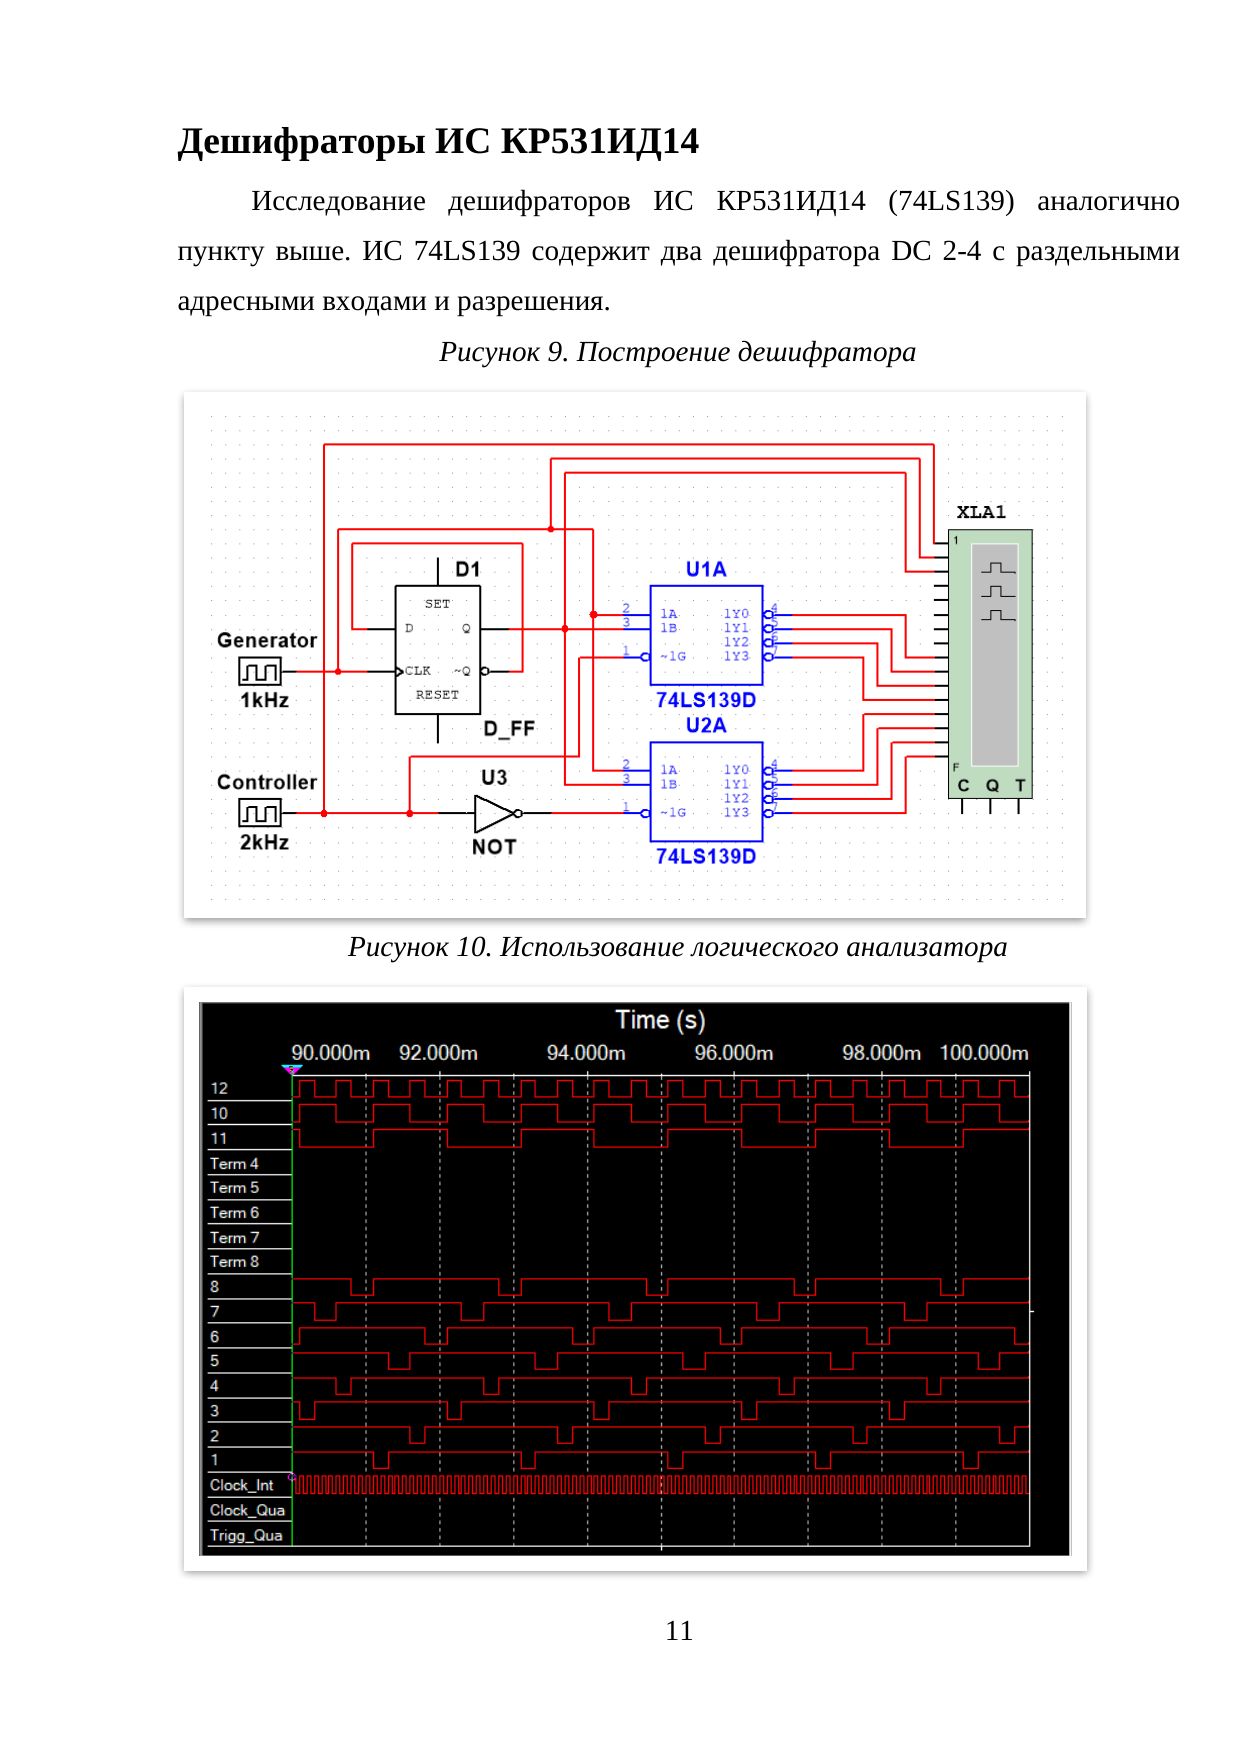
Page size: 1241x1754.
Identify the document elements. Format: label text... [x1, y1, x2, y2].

subtitle Дешифраторы ИС КР531ИД14 [177, 118, 1181, 161]
text Исследование дешифраторов ИС КР531ИД14 (74LS139) аналогично пункту выше. ИС 74LS139 содержит два дешифратора DC 2-4 с раздельными адресными входами и разрешения. [177, 183, 1181, 317]
picture [199, 407, 1071, 904]
picture [199, 1002, 1072, 1556]
